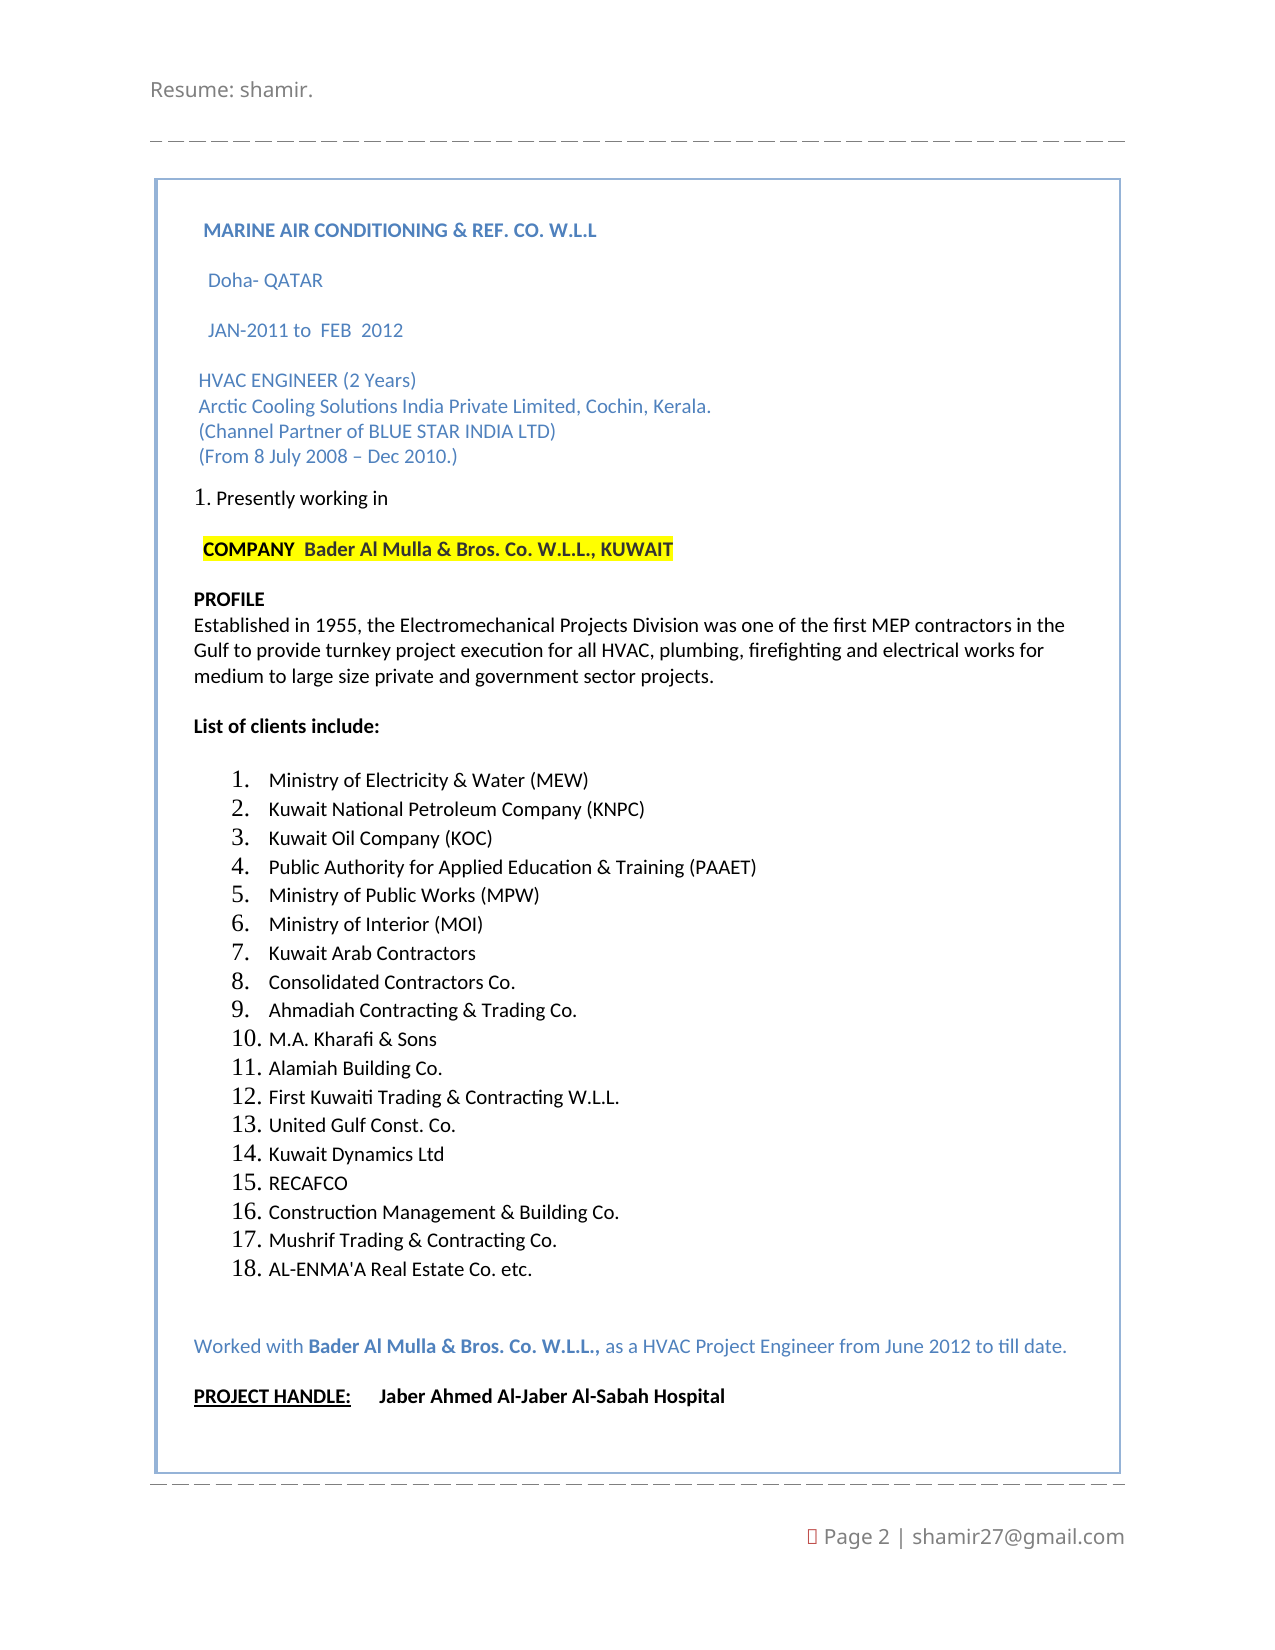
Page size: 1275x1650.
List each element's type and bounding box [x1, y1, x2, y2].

table_header [158, 180, 1119, 1472]
